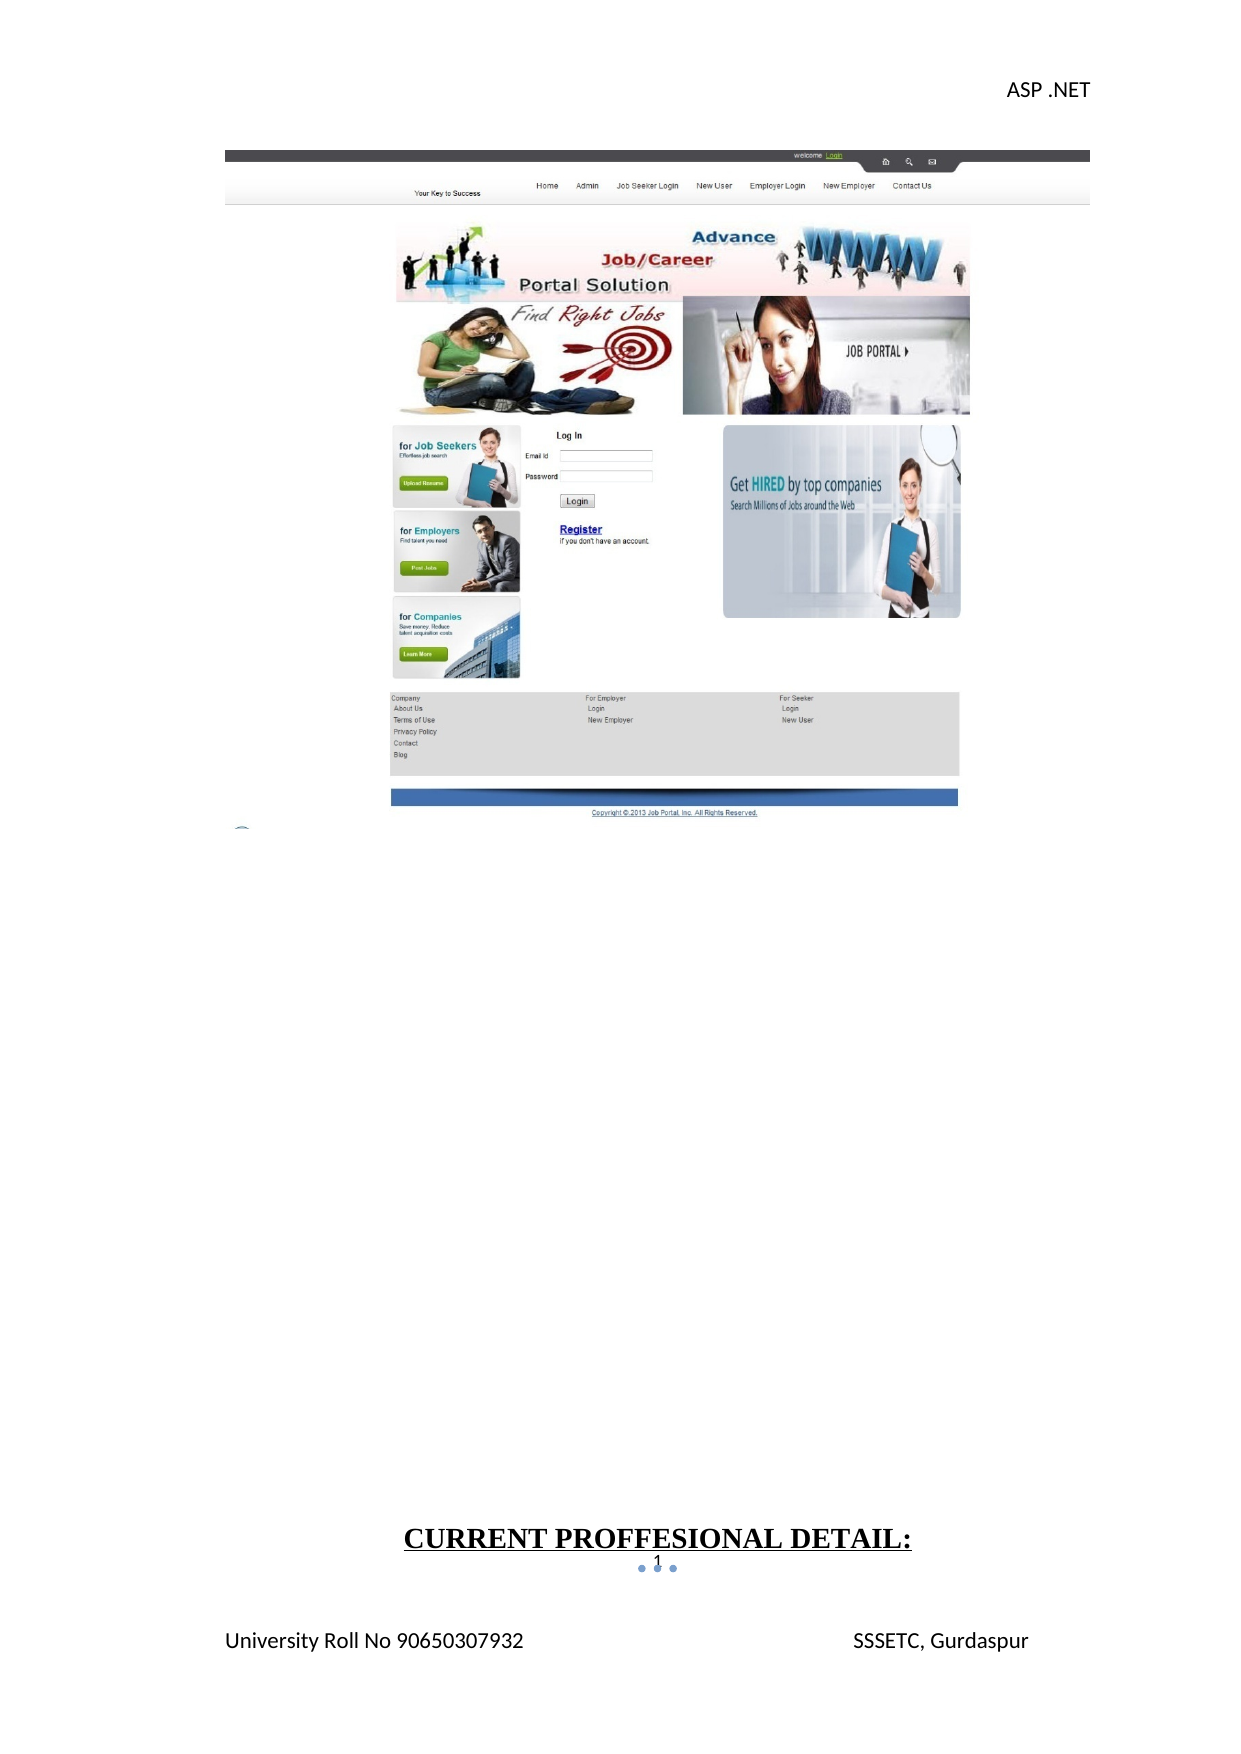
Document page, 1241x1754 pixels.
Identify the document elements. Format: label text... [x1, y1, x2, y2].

picture [225, 150, 1090, 829]
text CURRENT PROFFESIONAL DETAIL: [225, 1521, 1090, 1554]
